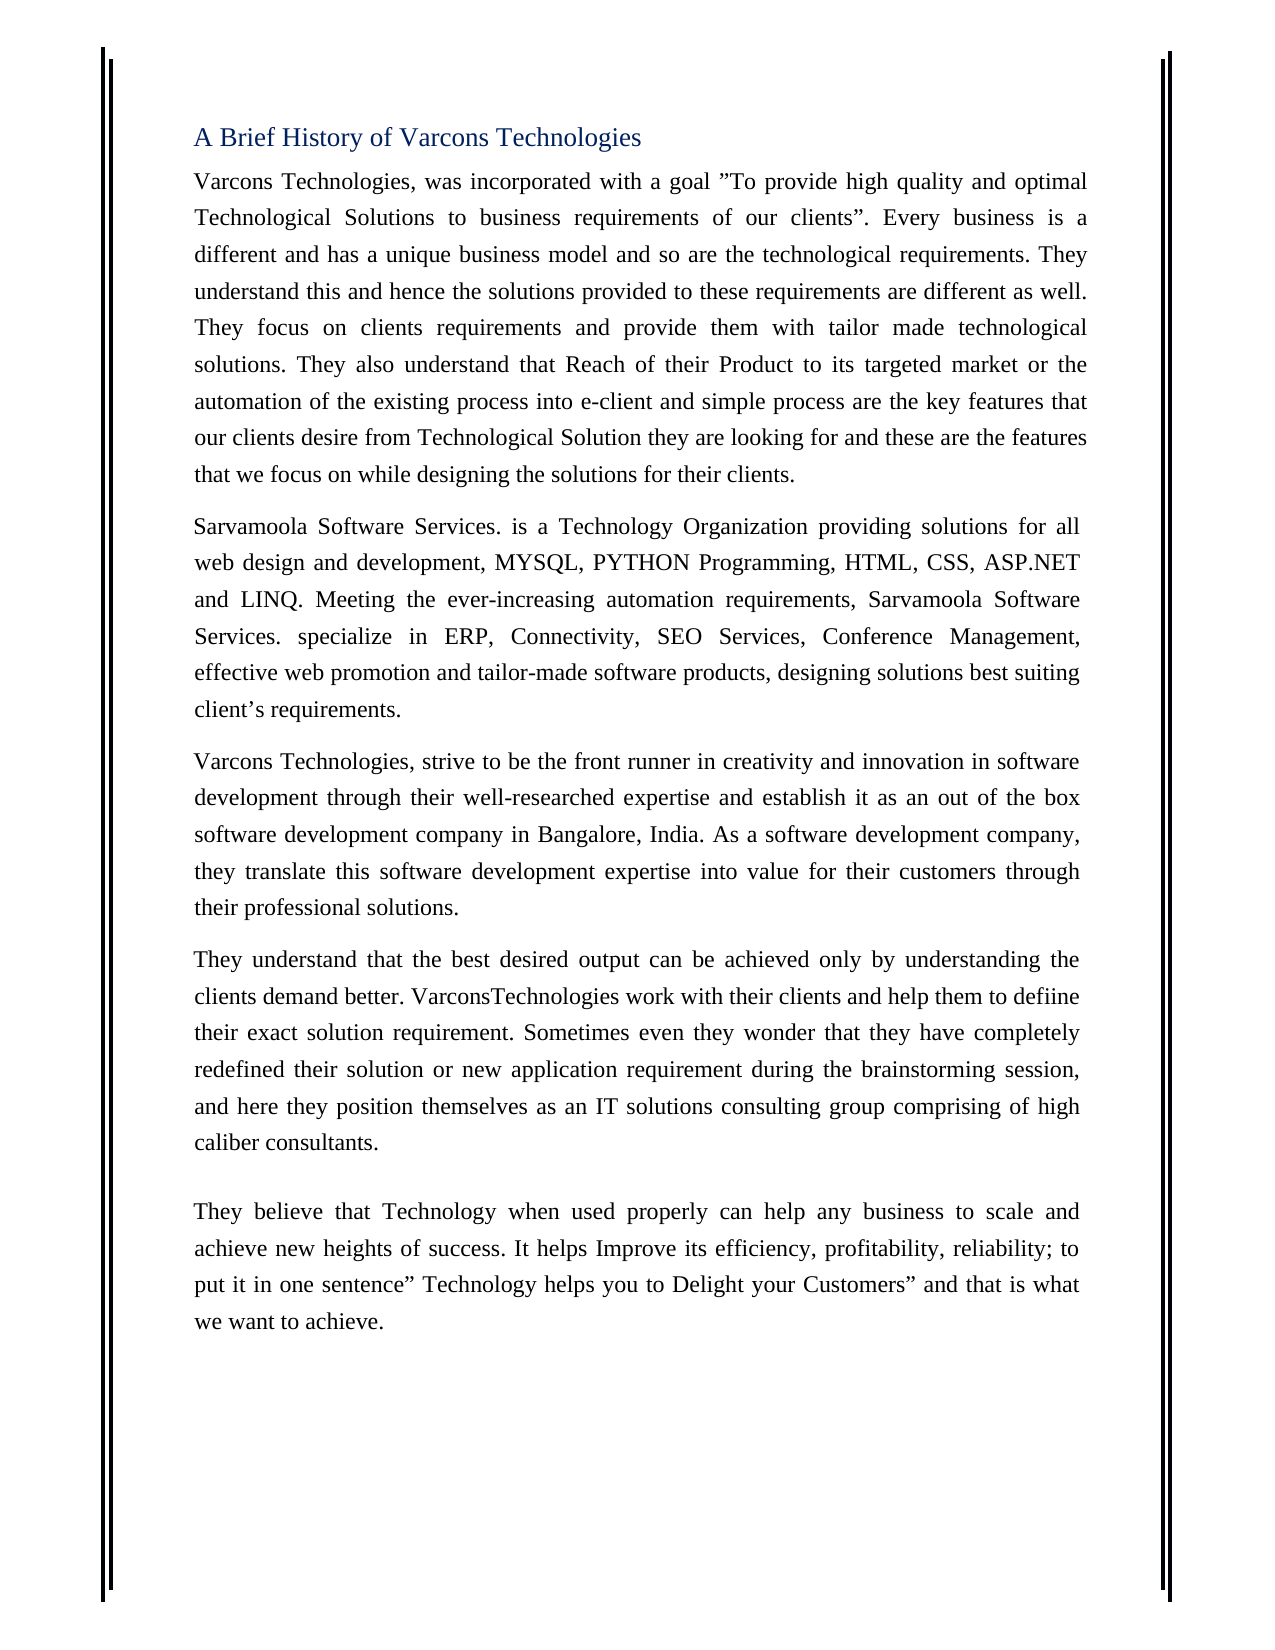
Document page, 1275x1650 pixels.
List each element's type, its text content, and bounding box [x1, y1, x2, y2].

subtitle A Brief History of Varcons Technologies [193, 121, 1069, 153]
text Varcons Technologies, was incorporated with a goal ”To provide high quality and optimal Technological Solutions to business requirements of our clients”. Every business is a different and has a unique business model and so are the technological requirements. They understand this and hence the solutions provided to these requirements are different as well. They focus on clients requirements and provide them with tailor made technological solutions. They also understand that Reach of their Product to its targeted market or the automation of the existing process into e-client and simple process are the key features that our clients desire from Technological Solution they are looking for and these are the features that we focus on while designing the solutions for their clients. [193, 167, 1089, 488]
text They believe that Technology when used properly can help any business to scale and achieve new heights of success. It helps Improve its efficiency, profitability, reliability; to put it in one sentence” Technology helps you to Delight your Customers” and that is what we want to achieve. [193, 1197, 1082, 1335]
text They understand that the best desired output can be achieved only by understanding the clients demand better. VarconsTechnologies work with their clients and help them to defiine their exact solution requirement. Sometimes even they wonder that they have completely redefined their solution or new application requirement during the brainstorming session, and here they position themselves as an IT solutions consulting group comprising of high caliber consultants. [193, 945, 1082, 1156]
text Sarvamoola Software Services. is a Technology Organization providing solutions for all web design and development, MYSQL, PYTHON Programming, HTML, CSS, ASP.NET and LINQ. Meeting the ever-increasing automation requirements, Sarvamoola Software Services. specialize in ERP, Connectivity, SEO Services, Conference Management, effective web promotion and tailor-made software products, designing solutions best suiting client’s requirements. [193, 512, 1082, 723]
text Varcons Technologies, strive to be the front runner in creativity and innovation in software development through their well-researched expertise and establish it as an out of the box software development company in Bangalore, India. As a software development company, they translate this software development expertise into value for their customers through their professional solutions. [193, 747, 1082, 921]
